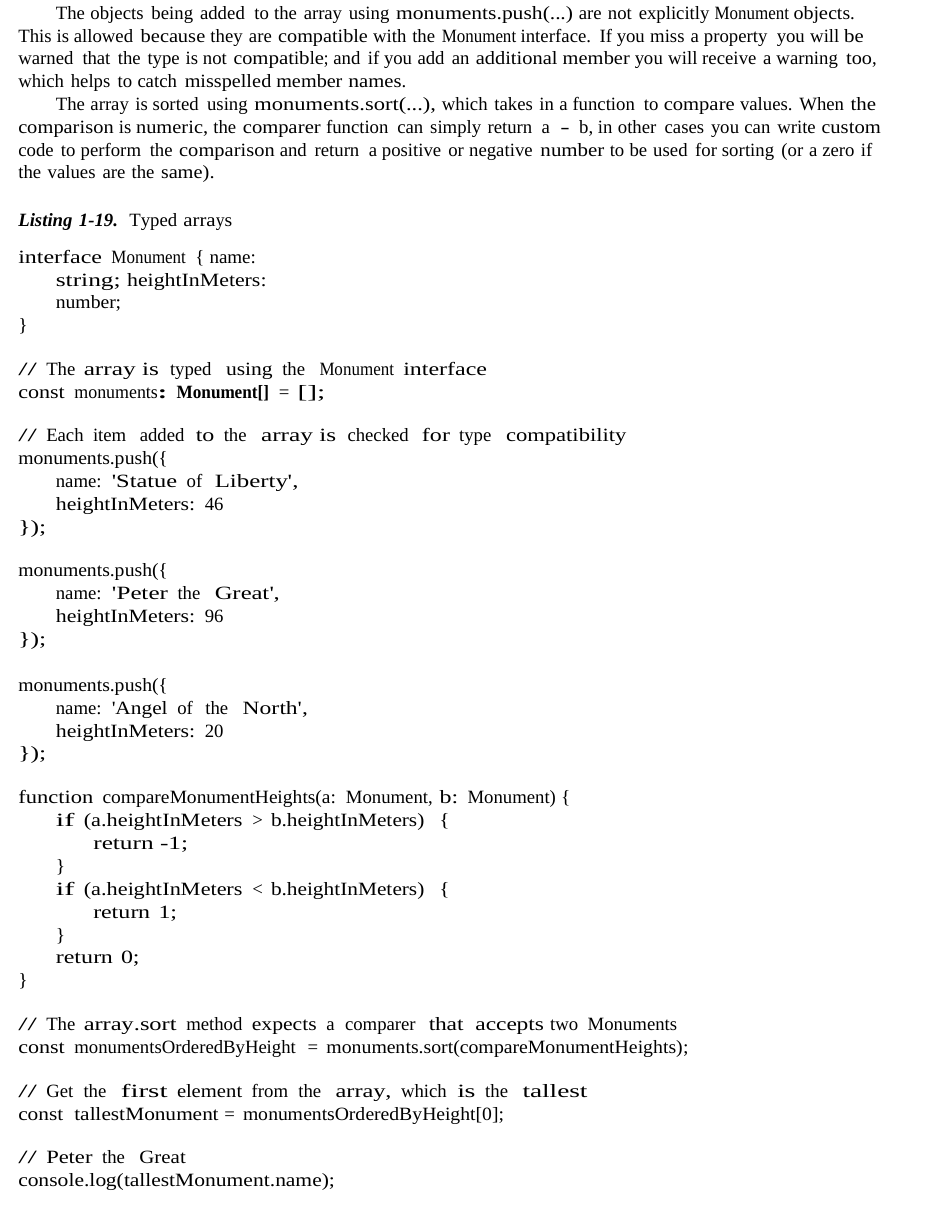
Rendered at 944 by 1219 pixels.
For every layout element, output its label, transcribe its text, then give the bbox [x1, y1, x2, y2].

text return 0; [56, 946, 892, 968]
text monuments.push({ [18, 674, 892, 695]
text // Get the first element from the array, which is the tallest const tallestMonument = monumentsOrderedByHeight[0]; [18, 1079, 596, 1124]
text // The array is typed using the Monument interface const monuments: Monument[] = []; [18, 358, 492, 402]
text name: 'Angel of the North', heightInMeters: 20 [56, 697, 314, 741]
text }); [18, 742, 892, 764]
text if (a.heightInMeters > b.heightInMeters) { [56, 809, 892, 831]
text interface Monument { name: string; heightInMeters: number; [18, 246, 277, 313]
text name: 'Statue of Liberty', heightInMeters: 46 [56, 470, 305, 514]
text // Peter the Great console.log(tallestMonument.name); [18, 1146, 342, 1190]
text name: 'Peter the Great', heightInMeters: 96 [56, 582, 286, 627]
text Listing 1-19. Typed arrays [18, 209, 892, 231]
text return -1; [93, 832, 892, 853]
text The objects being added to the array using monuments.push(...) are not explicitly Monument objects. This is allowed because they are compatible with the Monument interface. If you miss a property you will be warned that the type is not compatible; and if you add an additional member you will receive a warning too, which helps to catch misspelled member names. [18, 2, 878, 92]
text // Each item added to the array is checked for type compatibility monuments.push({ [18, 424, 633, 469]
text } [56, 855, 892, 876]
text function compareMonumentHeights(a: Monument, b: Monument) { [18, 786, 892, 808]
text monuments.push({ [18, 559, 892, 581]
text return 1; [93, 901, 892, 922]
text }); [18, 516, 892, 537]
text } [56, 923, 892, 945]
text The array is sorted using monuments.sort(...), which takes in a function to compare values. When the comparison is numeric, the comparer function can simply return a - b, in other cases you can write custom code to perform the comparison and return a positive or negative number to be used for sorting (or a zero if the values are the same). [18, 93, 883, 183]
text } [18, 969, 892, 991]
text }); [18, 628, 892, 649]
text // The array.sort method expects a comparer that accepts two Monuments const monumentsOrderedByHeight = monuments.sort(compareMonumentHeights); [18, 1013, 699, 1057]
text } [18, 314, 892, 336]
text if (a.heightInMeters < b.heightInMeters) { [56, 878, 892, 899]
